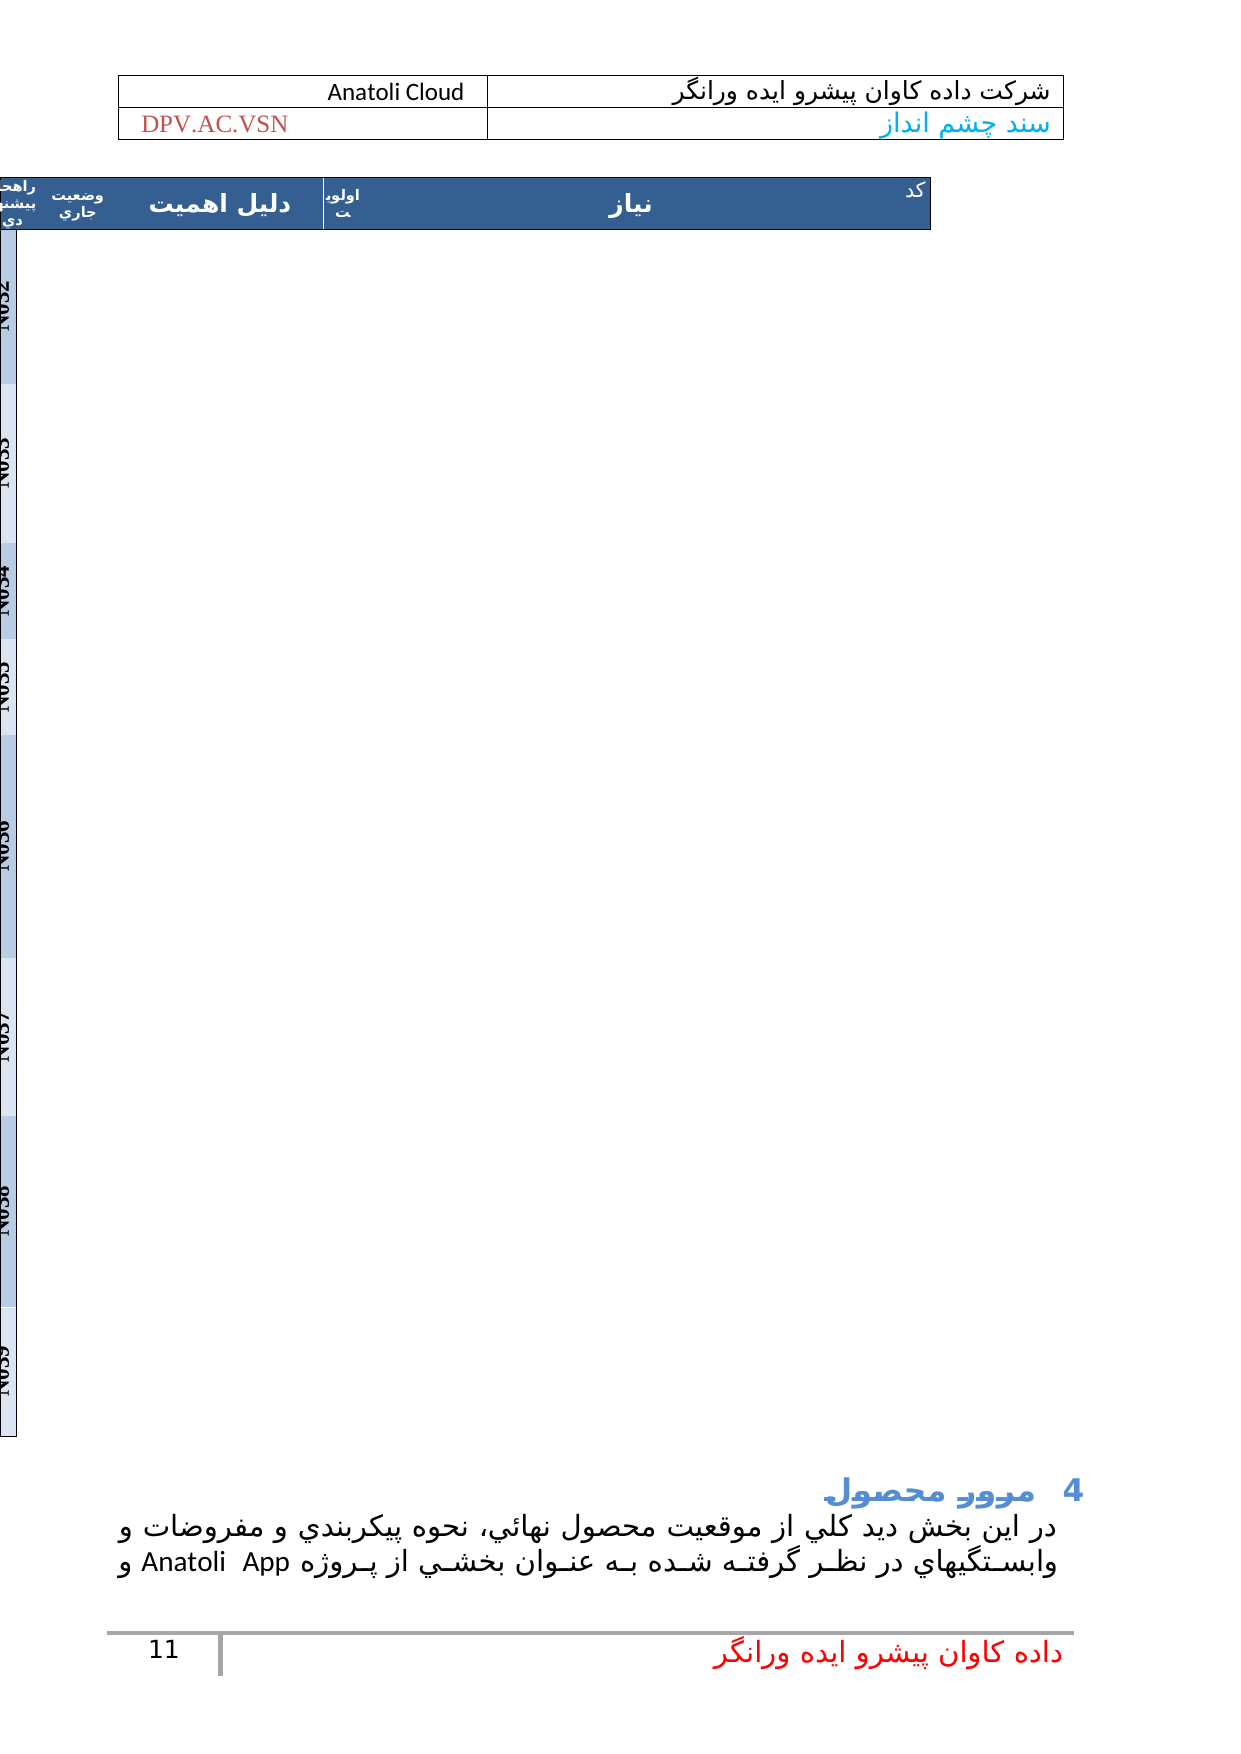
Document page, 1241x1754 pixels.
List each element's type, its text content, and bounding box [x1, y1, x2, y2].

table_header وضعيت جاري [39, 178, 116, 229]
table_cell N033 [1, 384, 16, 543]
table_header اولويت [324, 178, 362, 229]
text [118, 1509, 1058, 1578]
table_cell N032 [1, 230, 16, 384]
subtitle مرور محصول [118, 1473, 1063, 1509]
table_header راهحل پيشنهادي [1, 178, 39, 229]
table_cell N038 [1, 1116, 16, 1307]
table_header نياز [362, 178, 900, 229]
table_cell N036 [1, 735, 16, 958]
table_cell N035 [1, 639, 16, 735]
table_header دليل اهميت [116, 178, 323, 229]
table_cell N039 [1, 1308, 16, 1436]
table_cell N037 [1, 958, 16, 1116]
table_header كد [900, 178, 930, 229]
table_cell N034 [1, 543, 16, 639]
